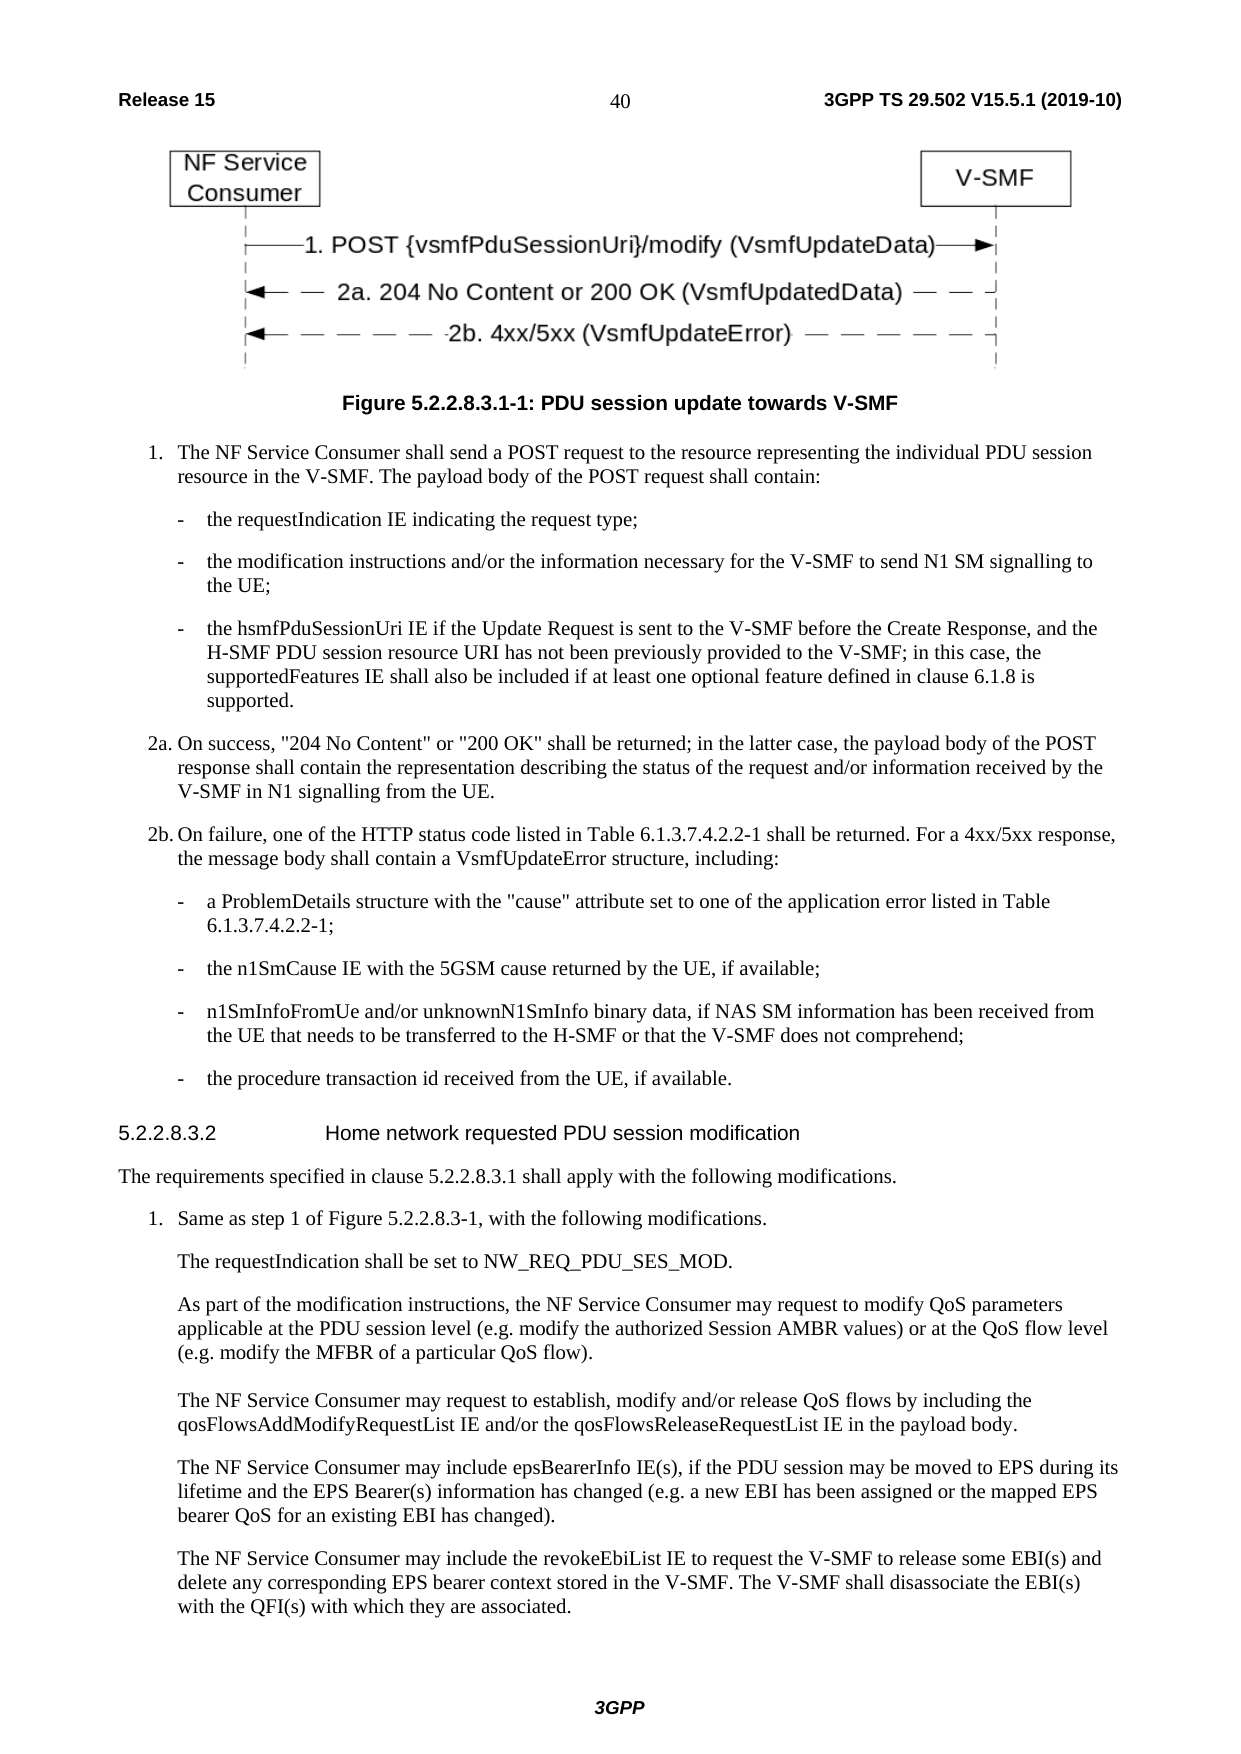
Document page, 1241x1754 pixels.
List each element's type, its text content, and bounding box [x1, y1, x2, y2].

text As part of the modification instructions, the NF Service Consumer may request to modify QoS parameters applicable at the PDU session level (e.g. modify the authorized Session AMBR values) or at the QoS flow level (e.g. modify the MFBR of a particular QoS flow). The NF Service Consumer may request to establish, modify and/or release QoS flows by including the qosFlowsAddModifyRequestList IE and/or the qosFlowsReleaseRequestList IE in the payload body. [177, 1292, 1122, 1436]
text - the requestIndication IE indicating the request type; [177, 506, 1122, 531]
text - the n1SmCause IE with the 5GSM cause returned by the UE, if available; [177, 956, 1122, 980]
text - n1SmInfoFromUe and/or unknownN1SmInfo binary data, if NAS SM information has been received from the UE that needs to be transferred to the H-SMF or that the V-SMF does not comprehend; [177, 999, 1122, 1047]
text 2b. On failure, one of the HTTP status code listed in Table 6.1.3.7.4.2.2-1 shall be returned. For a 4xx/5xx response, the message body shall contain a VsmfUpdateError structure, including: [148, 822, 1122, 870]
text The NF Service Consumer may include epsBearerInfo IE(s), if the PDU session may be moved to EPS during its lifetime and the EPS Bearer(s) information has changed (e.g. a new EBI has been assigned or the mapped EPS bearer QoS for an existing EBI has changed). [177, 1455, 1122, 1527]
subtitle 5.2.2.8.3.2 Home network requested PDU session modification [118, 1121, 1122, 1145]
text - the hsmfPduSessionUri IE if the Update Request is sent to the V-SMF before the Create Response, and the H-SMF PDU session resource URI has not been previously provided to the V-SMF; in this case, the supportedFeatures IE shall also be included if at least one optional feature defined in clause 6.1.8 is supported. [177, 616, 1122, 712]
text The requirements specified in clause 5.2.2.8.3.1 shall apply with the following modifications. [118, 1163, 1122, 1188]
text - the procedure transaction id received from the UE, if available. [177, 1066, 1122, 1089]
text - a ProblemDetails structure with the "cause" attribute set to one of the application error listed in Table 6.1.3.7.4.2.2-1; [177, 889, 1122, 937]
text 1. The NF Service Consumer shall send a POST request to the resource representing the individual PDU session resource in the V-SMF. The payload body of the POST request shall contain: [148, 439, 1122, 488]
text The NF Service Consumer may include the revokeEbiList IE to request the V-SMF to release some EBI(s) and delete any corresponding EPS bearer context stored in the V-SMF. The V-SMF shall disassociate the EBI(s) with the QFI(s) with which they are associated. [177, 1546, 1122, 1618]
text 2a. On success, "204 No Content" or "200 OK" shall be returned; in the latter case, the payload body of the POST response shall contain the representation describing the status of the request and/or information received by the V-SMF in N1 signalling from the UE. [148, 731, 1122, 803]
text 1. Same as step 1 of Figure 5.2.2.8.3-1, with the following modifications. [148, 1206, 1122, 1230]
text Figure 5.2.2.8.3.1-1: PDU session update towards V-SMF [118, 391, 1122, 414]
text - the modification instructions and/or the information necessary for the V-SMF to send N1 SM signalling to the UE; [177, 549, 1122, 597]
text The requestIndication shall be set to NW_REQ_PDU_SES_MOD. [177, 1249, 1122, 1273]
